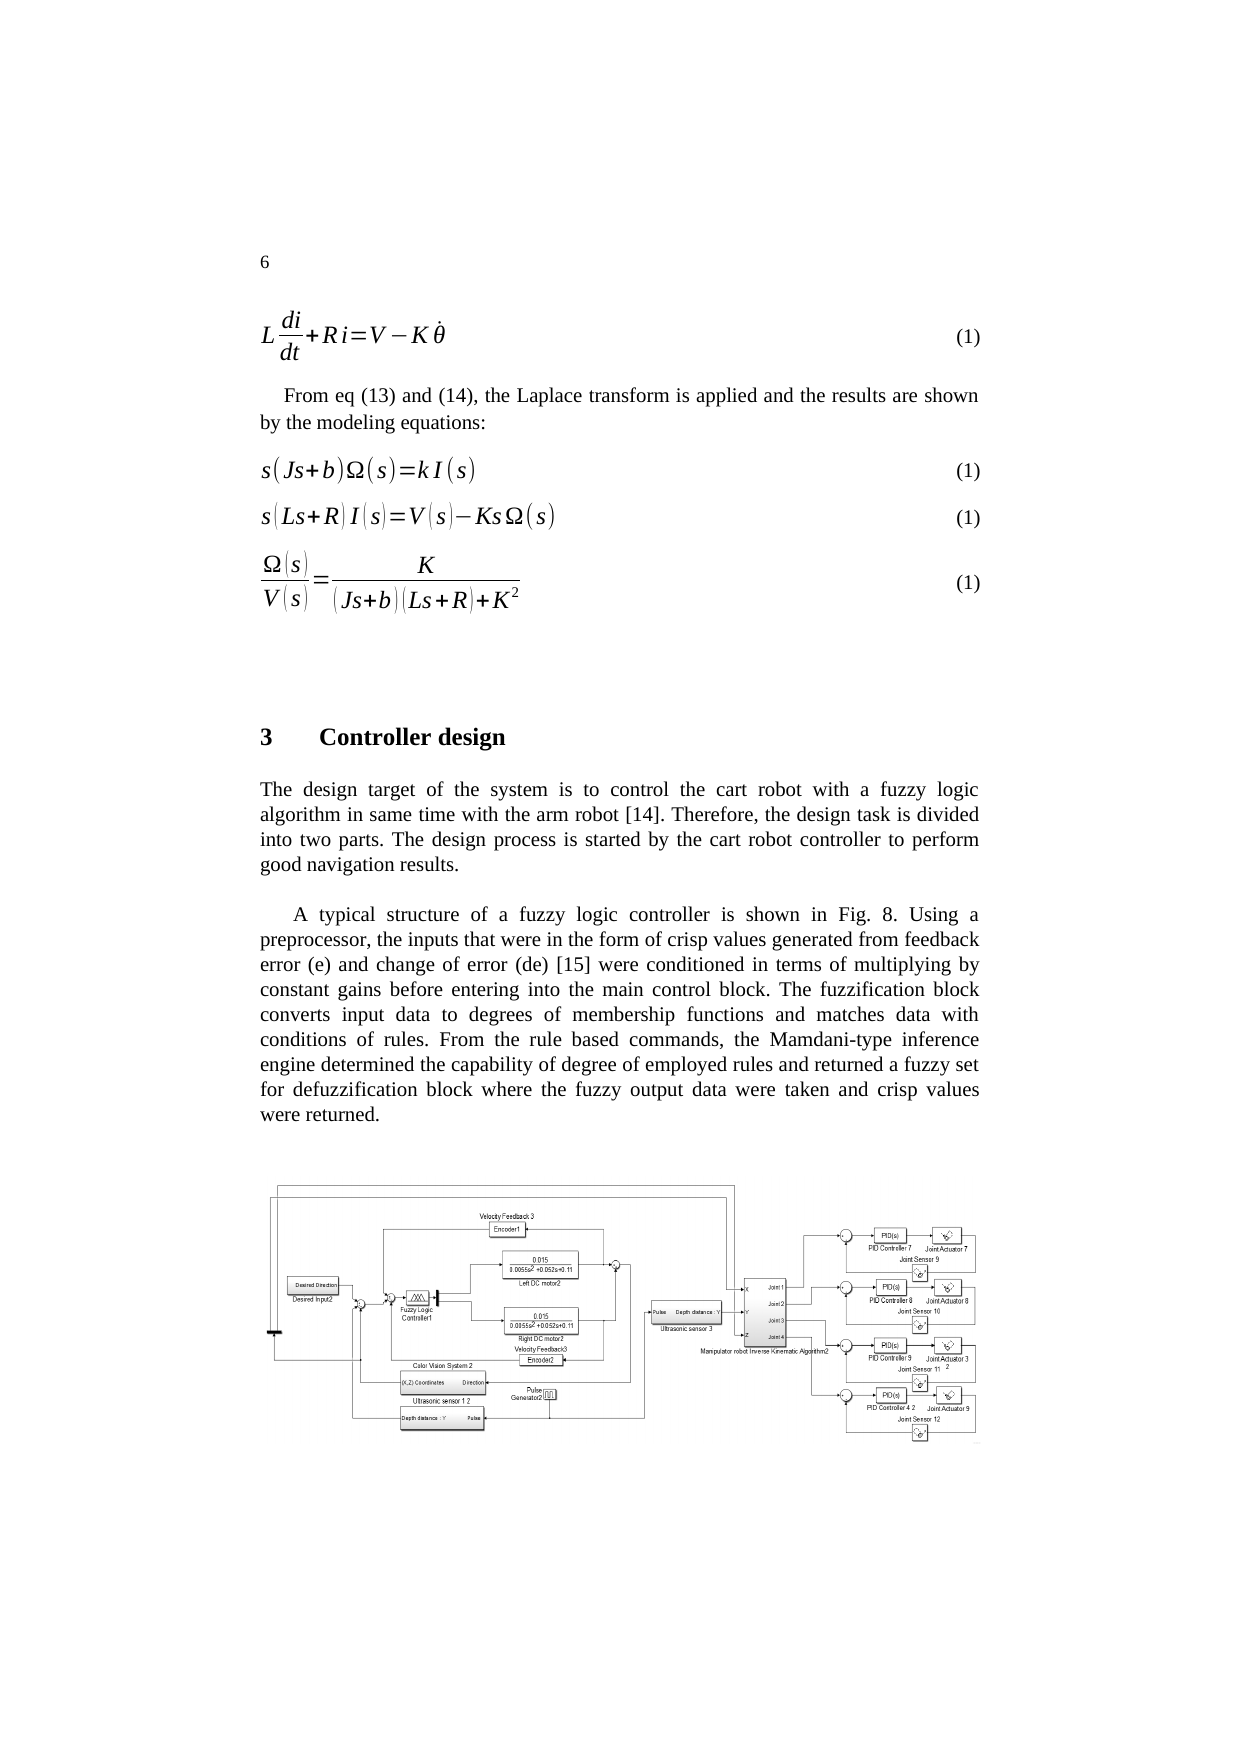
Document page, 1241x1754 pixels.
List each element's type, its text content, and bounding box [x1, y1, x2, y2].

picture [259, 1176, 981, 1444]
text From eq (13) and (14), the Laplace transform is applied and the results are shown by the modeling equations: [260, 383, 980, 434]
text The design target of the system is to control the cart robot with a fuzzy logic algorithm in same time with the arm robot [14]. Therefore, the design task is divided into two parts. The design process is started by the cart robot controller to perform good navigation results. [260, 776, 980, 876]
text A typical structure of a fuzzy logic controller is shown in Fig. 8. Using a preprocessor, the inputs that were in the form of crisp values generated from feedback error (e) and change of error (de) [15] were conditioned in terms of multiplying by constant gains before entering into the main control block. The fuzzification block converts input data to degrees of membership functions and matches data with conditions of rules. From the rule based commands, the Mamdani-type inference engine determined the capability of degree of employed rules and returned a fuzzy set for defuzzification block where the fuzzy output data were taken and crisp values were returned. [260, 901, 980, 1126]
subtitle Controller design [260, 720, 980, 751]
